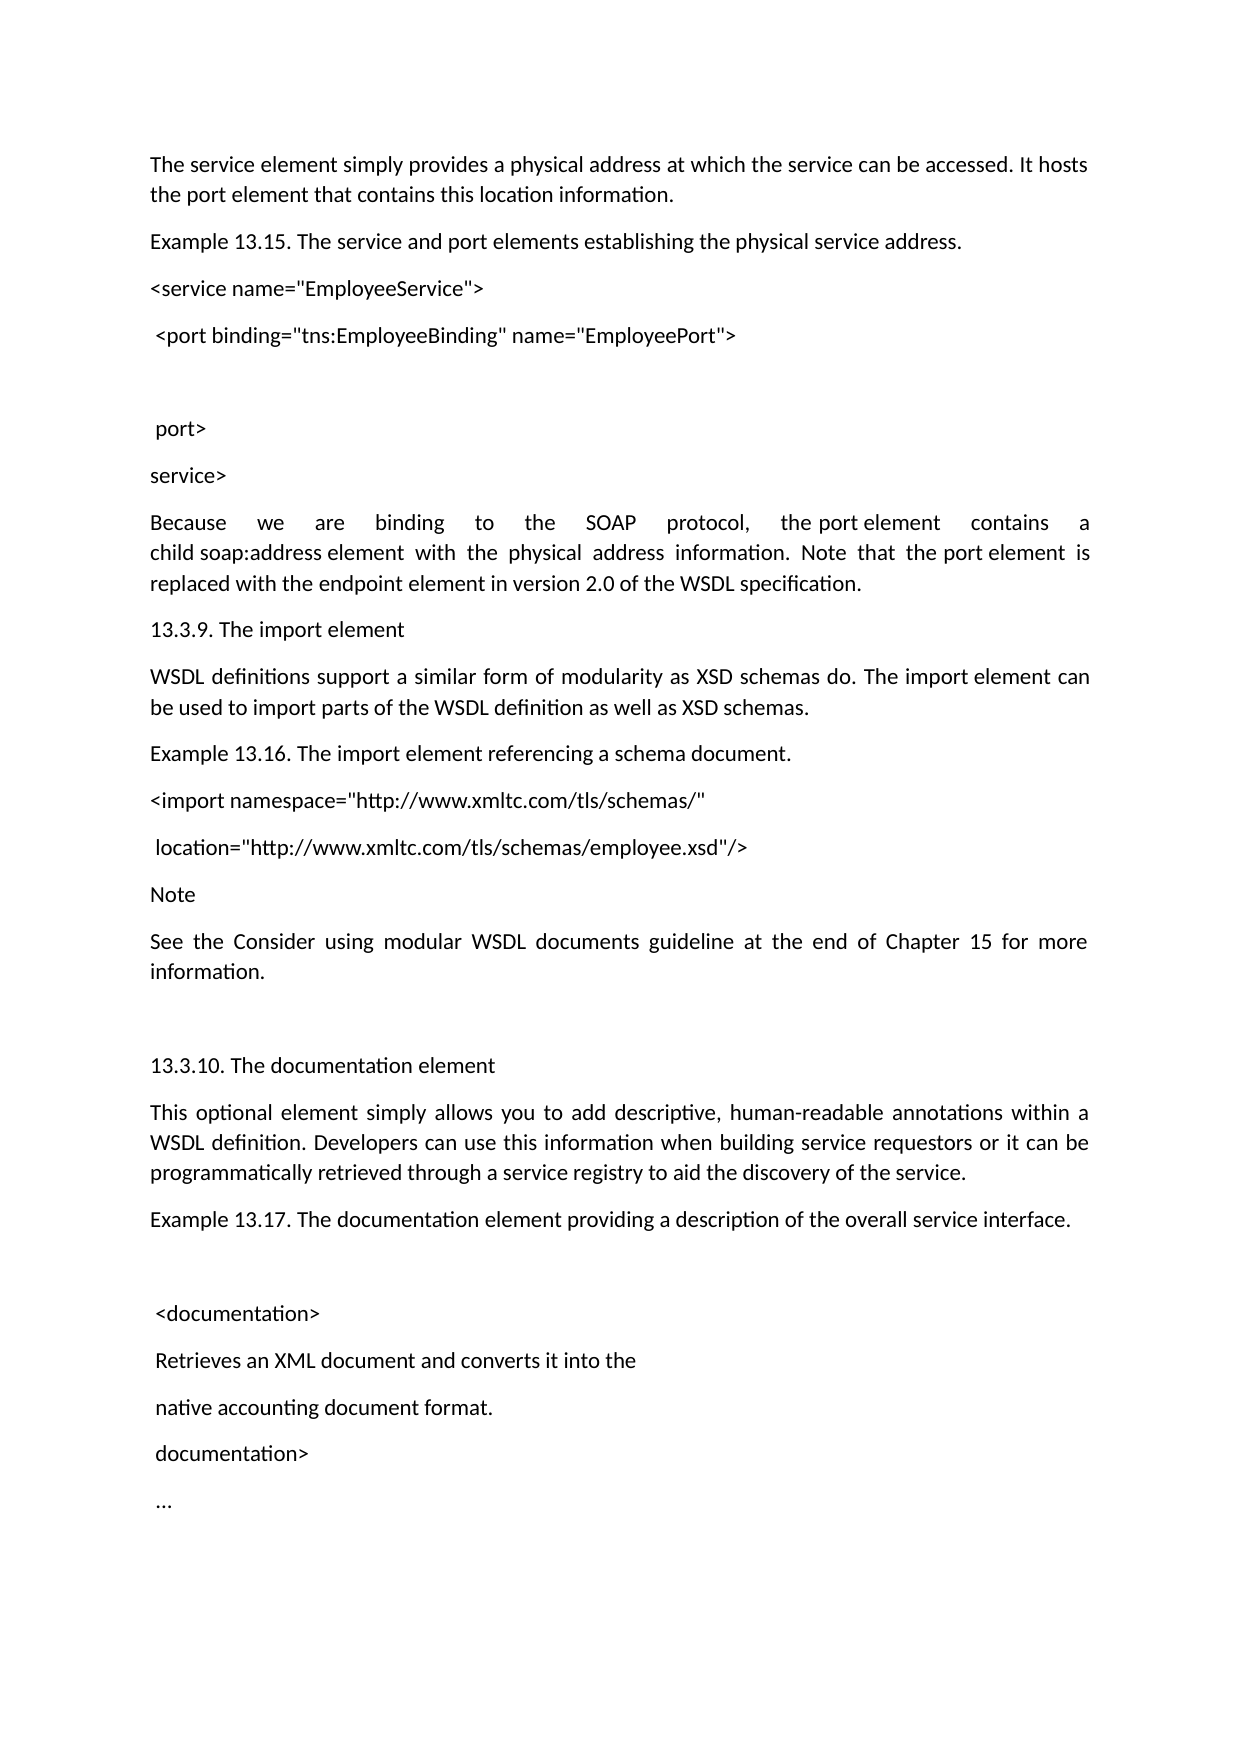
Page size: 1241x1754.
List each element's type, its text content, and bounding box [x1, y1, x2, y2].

text Example 13.17. The documentation element providing a description of the overall service interface. [150, 1205, 1090, 1233]
text <import namespace="http://www.xmltc.com/tls/schemas/" [150, 786, 1090, 814]
text Note [150, 880, 1090, 908]
text location="http://www.xmltc.com/tls/schemas/employee.xsd"/> [150, 833, 1090, 861]
text <service name="EmployeeService"> [150, 274, 1090, 302]
text ... [150, 1486, 1090, 1514]
text Example 13.16. The import element referencing a schema document. [150, 739, 1090, 768]
text Example 13.15. The service and port elements establishing the physical service address. [150, 227, 1090, 255]
text WSDL definitions support a similar form of modularity as XSD schemas do. The import element can be used to import parts of the WSDL definition as well as XSD schemas. [150, 662, 1090, 721]
text port> [150, 414, 1090, 443]
text Because we are binding to the SOAP protocol, the port element contains a child soap:address element with the physical address information. Note that the port element is replaced with the endpoint element in version 2.0 of the WSDL specification. [150, 508, 1090, 597]
text <documentation> [150, 1299, 1090, 1327]
text service> [150, 461, 1090, 489]
text documentation> [150, 1439, 1090, 1468]
text See the Consider using modular WSDL documents guideline at the end of Chapter 15 for more information. [150, 927, 1090, 985]
text This optional element simply allows you to add descriptive, human-readable annotations within a WSDL definition. Developers can use this information when building service requestors or it can be programmatically retrieved through a service registry to aid the discovery of the service. [150, 1098, 1090, 1186]
text 13.3.9. The import element [150, 616, 1090, 644]
text Retrieves an XML document and converts it into the [150, 1346, 1090, 1374]
text The service element simply provides a physical address at which the service can be accessed. It hosts the port element that contains this location information. [150, 150, 1090, 208]
text native accounting document format. [150, 1393, 1090, 1421]
text 13.3.10. The documentation element [150, 1051, 1090, 1079]
text <port binding="tns:EmployeeBinding" name="EmployeePort"> [150, 321, 1090, 349]
